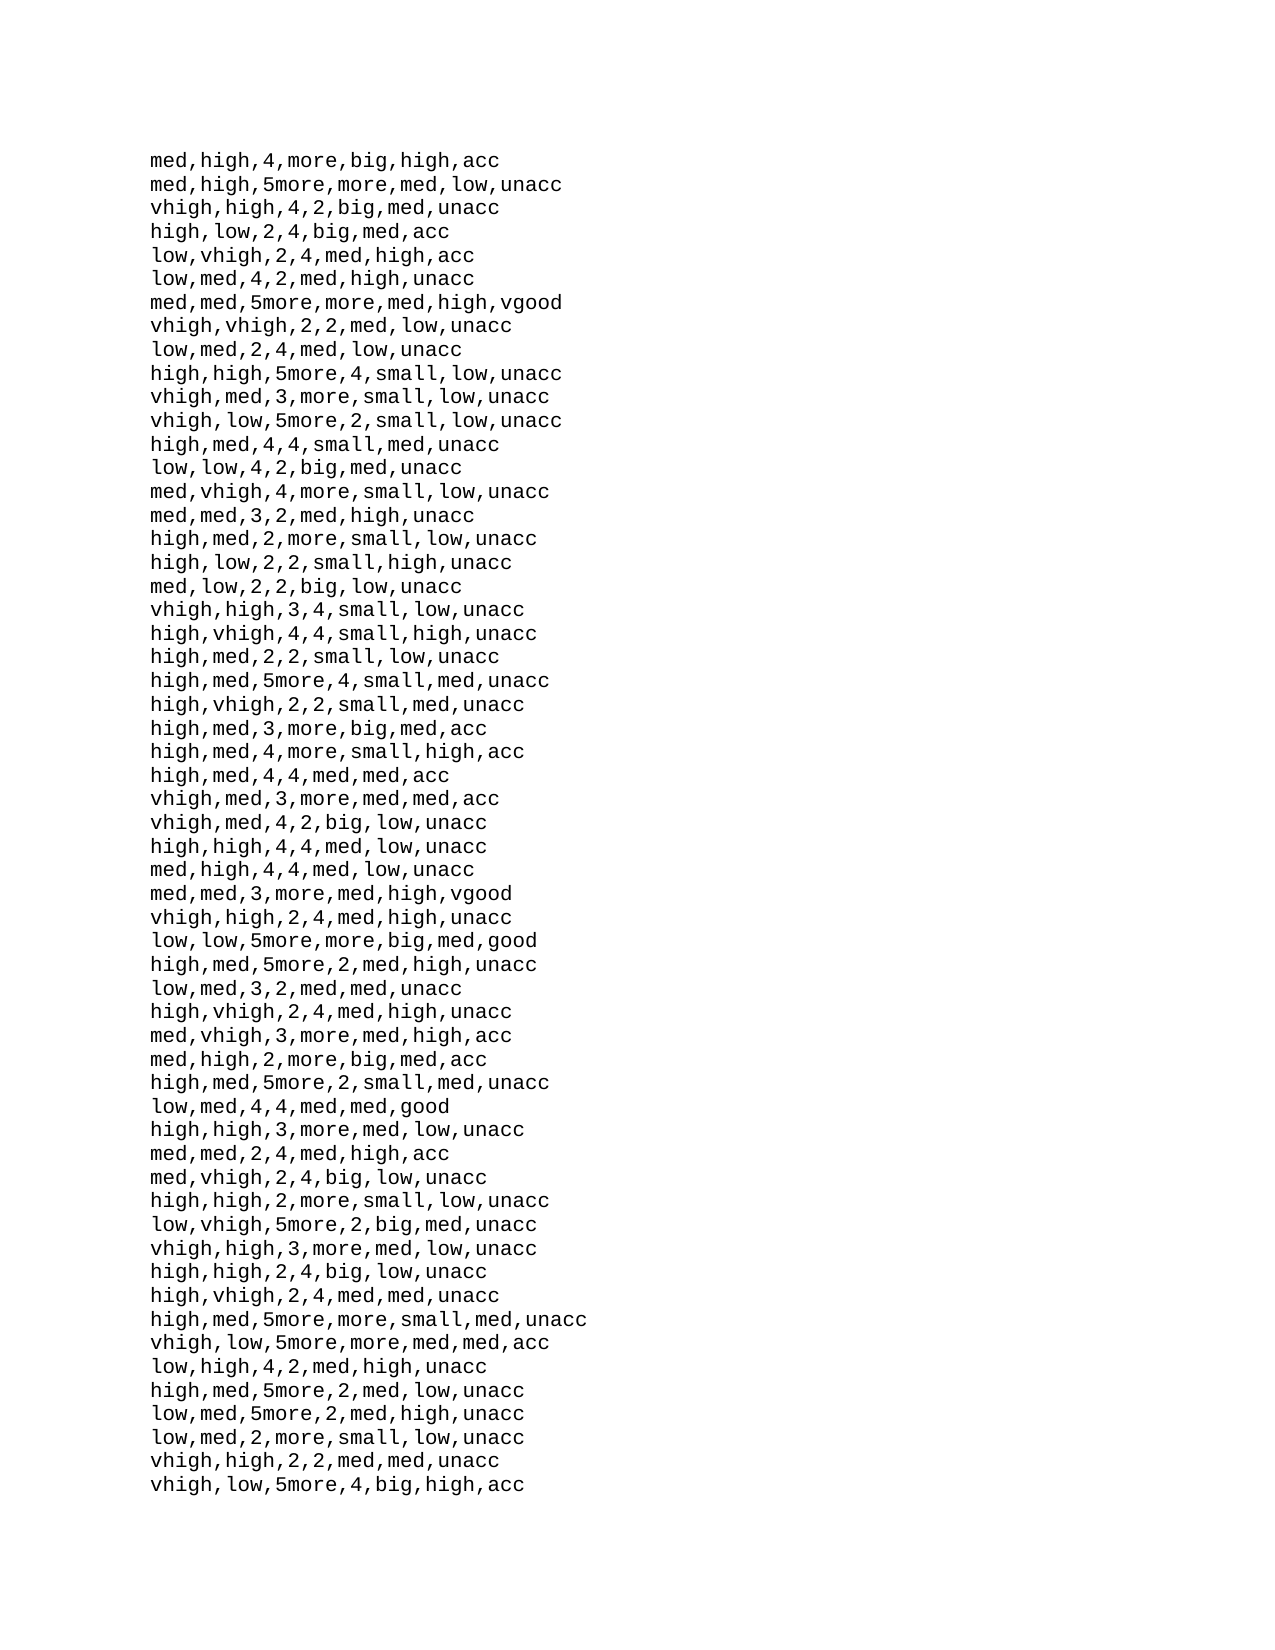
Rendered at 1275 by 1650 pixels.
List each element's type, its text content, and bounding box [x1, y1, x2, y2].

text vhigh,high,2,4,med,high,unacc [150, 907, 1125, 930]
text high,med,4,more,small,high,acc [150, 741, 1125, 765]
text low,med,2,4,med,low,unacc [150, 339, 1125, 363]
text low,med,4,2,med,high,unacc [150, 268, 1125, 292]
text med,vhigh,2,4,big,low,unacc [150, 1167, 1125, 1190]
text high,med,3,more,big,med,acc [150, 717, 1125, 741]
text high,vhigh,2,4,med,high,unacc [150, 1001, 1125, 1025]
text high,med,2,more,small,low,unacc [150, 528, 1125, 552]
text vhigh,vhigh,2,2,med,low,unacc [150, 316, 1125, 339]
text vhigh,low,5more,4,big,high,acc [150, 1474, 1125, 1498]
text vhigh,high,4,2,big,med,unacc [150, 197, 1125, 221]
text high,med,5more,4,small,med,unacc [150, 670, 1125, 694]
text high,med,4,4,small,med,unacc [150, 434, 1125, 457]
text vhigh,high,2,2,med,med,unacc [150, 1451, 1125, 1474]
text low,vhigh,5more,2,big,med,unacc [150, 1214, 1125, 1238]
text low,med,2,more,small,low,unacc [150, 1427, 1125, 1451]
text vhigh,low,5more,more,med,med,acc [150, 1332, 1125, 1356]
text low,low,5more,more,big,med,good [150, 930, 1125, 954]
text high,high,3,more,med,low,unacc [150, 1119, 1125, 1143]
text high,vhigh,2,4,med,med,unacc [150, 1285, 1125, 1309]
text vhigh,high,3,more,med,low,unacc [150, 1238, 1125, 1261]
text low,low,4,2,big,med,unacc [150, 457, 1125, 481]
text low,med,5more,2,med,high,unacc [150, 1403, 1125, 1427]
text high,med,2,2,small,low,unacc [150, 647, 1125, 670]
text vhigh,high,3,4,small,low,unacc [150, 599, 1125, 623]
text med,med,2,4,med,high,acc [150, 1143, 1125, 1167]
text high,vhigh,2,2,small,med,unacc [150, 694, 1125, 717]
text high,med,5more,more,small,med,unacc [150, 1309, 1125, 1332]
text med,med,3,2,med,high,unacc [150, 505, 1125, 528]
text high,high,4,4,med,low,unacc [150, 836, 1125, 859]
text med,high,4,4,med,low,unacc [150, 859, 1125, 883]
text high,vhigh,4,4,small,high,unacc [150, 623, 1125, 647]
text vhigh,med,3,more,small,low,unacc [150, 386, 1125, 410]
text high,med,4,4,med,med,acc [150, 765, 1125, 788]
text high,high,2,4,big,low,unacc [150, 1261, 1125, 1285]
text high,low,2,2,small,high,unacc [150, 552, 1125, 576]
text med,vhigh,4,more,small,low,unacc [150, 481, 1125, 505]
text high,med,5more,2,small,med,unacc [150, 1072, 1125, 1096]
text med,low,2,2,big,low,unacc [150, 576, 1125, 599]
text low,med,3,2,med,med,unacc [150, 978, 1125, 1001]
text med,high,5more,more,med,low,unacc [150, 174, 1125, 197]
text med,high,2,more,big,med,acc [150, 1048, 1125, 1072]
text high,low,2,4,big,med,acc [150, 221, 1125, 244]
text med,high,4,more,big,high,acc [150, 150, 1125, 174]
text low,vhigh,2,4,med,high,acc [150, 244, 1125, 268]
text high,med,5more,2,med,high,unacc [150, 954, 1125, 978]
text high,med,5more,2,med,low,unacc [150, 1379, 1125, 1403]
text vhigh,low,5more,2,small,low,unacc [150, 410, 1125, 434]
text med,vhigh,3,more,med,high,acc [150, 1025, 1125, 1048]
text med,med,3,more,med,high,vgood [150, 883, 1125, 907]
text low,med,4,4,med,med,good [150, 1096, 1125, 1119]
text low,high,4,2,med,high,unacc [150, 1356, 1125, 1379]
text high,high,2,more,small,low,unacc [150, 1190, 1125, 1214]
text high,high,5more,4,small,low,unacc [150, 363, 1125, 386]
text vhigh,med,4,2,big,low,unacc [150, 812, 1125, 836]
text med,med,5more,more,med,high,vgood [150, 292, 1125, 316]
text vhigh,med,3,more,med,med,acc [150, 788, 1125, 812]
